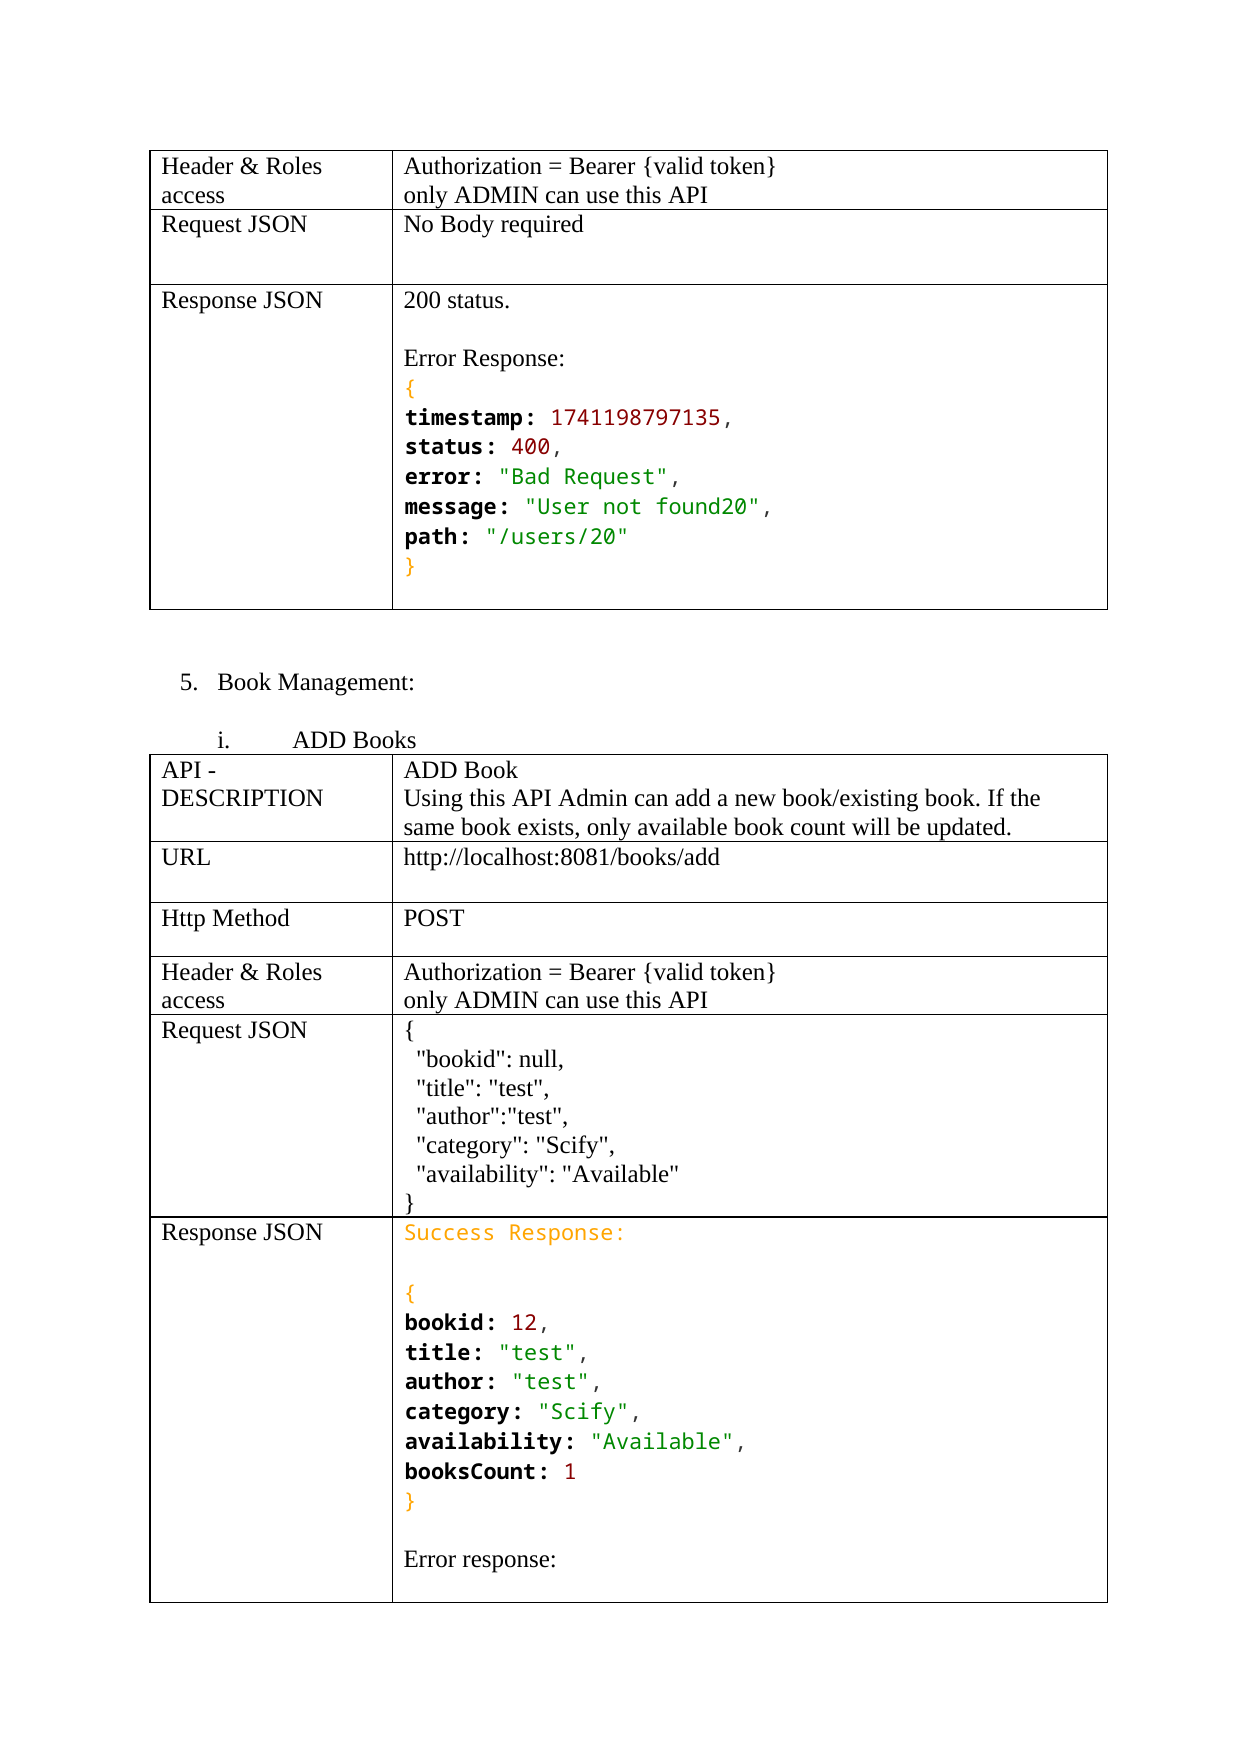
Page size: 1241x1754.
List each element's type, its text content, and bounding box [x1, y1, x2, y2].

table_cell Authorization = Bearer {valid token} only ADMIN can use this API [393, 957, 1107, 1014]
table_cell Header & Roles access [151, 957, 392, 1014]
table_cell Response JSON [151, 1218, 392, 1602]
list Book Management: [179, 667, 1090, 725]
table_cell POST [393, 903, 1107, 956]
table_header API - DESCRIPTION [151, 755, 392, 841]
table_cell No Body required [393, 210, 1107, 284]
table_cell http://localhost:8081/books/add [393, 842, 1107, 902]
table_cell Http Method [151, 903, 392, 956]
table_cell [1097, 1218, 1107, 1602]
list ADD Books [217, 725, 1090, 754]
table_cell { "bookid": null, "title": "test", "author":"test", "category": "Scify", "availability": "Available" } [393, 1015, 1107, 1216]
table_cell Authorization = Bearer {valid token} only ADMIN can use this API [393, 151, 1107, 208]
table_header ADD Book Using this API Admin can add a new book/existing book. If the same book exists, only available book count will be updated. [393, 755, 1107, 841]
table_cell Response JSON [151, 285, 392, 609]
table_cell Header & Roles access [151, 151, 392, 208]
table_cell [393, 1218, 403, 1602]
table_cell URL [151, 842, 392, 902]
table_cell Request JSON [151, 210, 392, 284]
table_cell Request JSON [151, 1015, 392, 1216]
